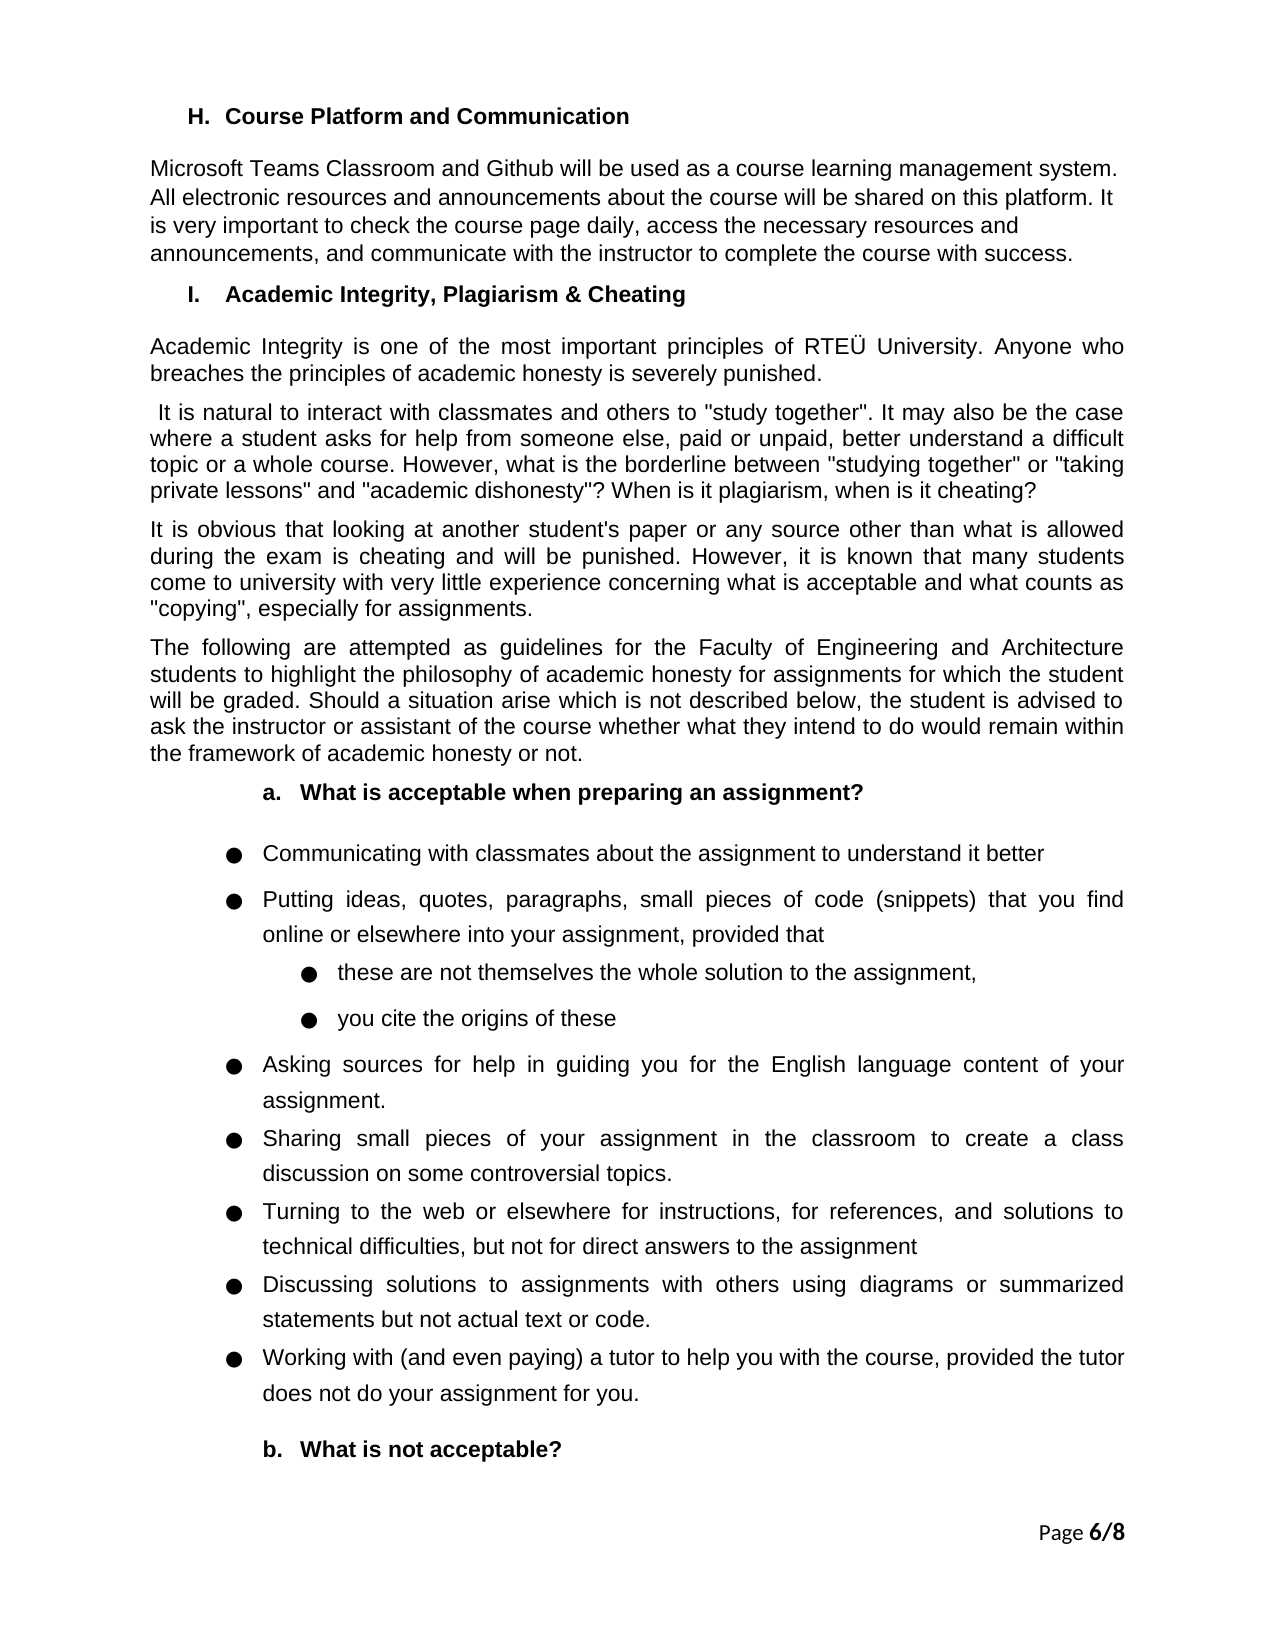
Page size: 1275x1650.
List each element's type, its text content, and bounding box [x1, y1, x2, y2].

list these are not themselves the whole solution to the assignment, [300, 950, 1125, 992]
list you cite the origins of these [300, 996, 1125, 1038]
list What is acceptable when preparing an assignment? [262, 778, 1125, 805]
list Academic Integrity, Plagiarism & Cheating [187, 281, 1125, 308]
list Sharing small pieces of your assignment in the classroom to create a class discussion on some controversial topics. [225, 1115, 1125, 1186]
list Discussing solutions to assignments with others using diagrams or summarized statements but not actual text or code. [225, 1262, 1125, 1333]
list Communicating with classmates about the assignment to understand it better [225, 831, 1125, 873]
text It is natural to interact with classmates and others to "study together". It may also be the case where a student asks for help from someone else, paid or unpaid, better understand a difficult topic or a whole course. However, what is the borderline between "studying together" or "taking private lessons" and "academic dishonesty"? When is it plagiarism, when is it cheating? [150, 398, 1125, 504]
text Academic Integrity is one of the most important principles of RTEÜ University. Anyone who breaches the principles of academic honesty is severely punished. [150, 333, 1125, 386]
text The following are attempted as guidelines for the Faculty of Engineering and Architecture students to highlight the philosophy of academic honesty for assignments for which the student will be graded. Should a situation arise which is not described below, the student is advised to ask the instructor or assistant of the course whether what they intend to do would remain within the framework of academic honesty or not. [150, 634, 1125, 766]
list Putting ideas, quotes, paragraphs, small pieces of code (snippets) that you find online or elsewhere into your assignment, provided that [225, 877, 1125, 948]
list Asking sources for help in guiding you for the English language content of your assignment. [225, 1042, 1125, 1113]
text Microsoft Teams Classroom and Github will be used as a course learning management system. All electronic resources and announcements about the course will be shared on this platform. It is very important to check the course page daily, access the necessary resources and announcements, and communicate with the instructor to complete the course with success. [150, 155, 1125, 267]
list Course Platform and Communication [187, 103, 1125, 129]
list Turning to the web or elsewhere for instructions, for references, and solutions to technical difficulties, but not for direct answers to the assignment [225, 1188, 1125, 1259]
list Working with (and even paying) a tutor to help you with the course, provided the tutor does not do your assignment for you. [225, 1335, 1125, 1406]
list What is not acceptable? [262, 1436, 1125, 1463]
text It is obvious that looking at another student's paper or any source other than what is allowed during the exam is cheating and will be punished. However, it is known that many students come to university with very little experience concerning what is acceptable and what counts as "copying", especially for assignments. [150, 516, 1125, 622]
